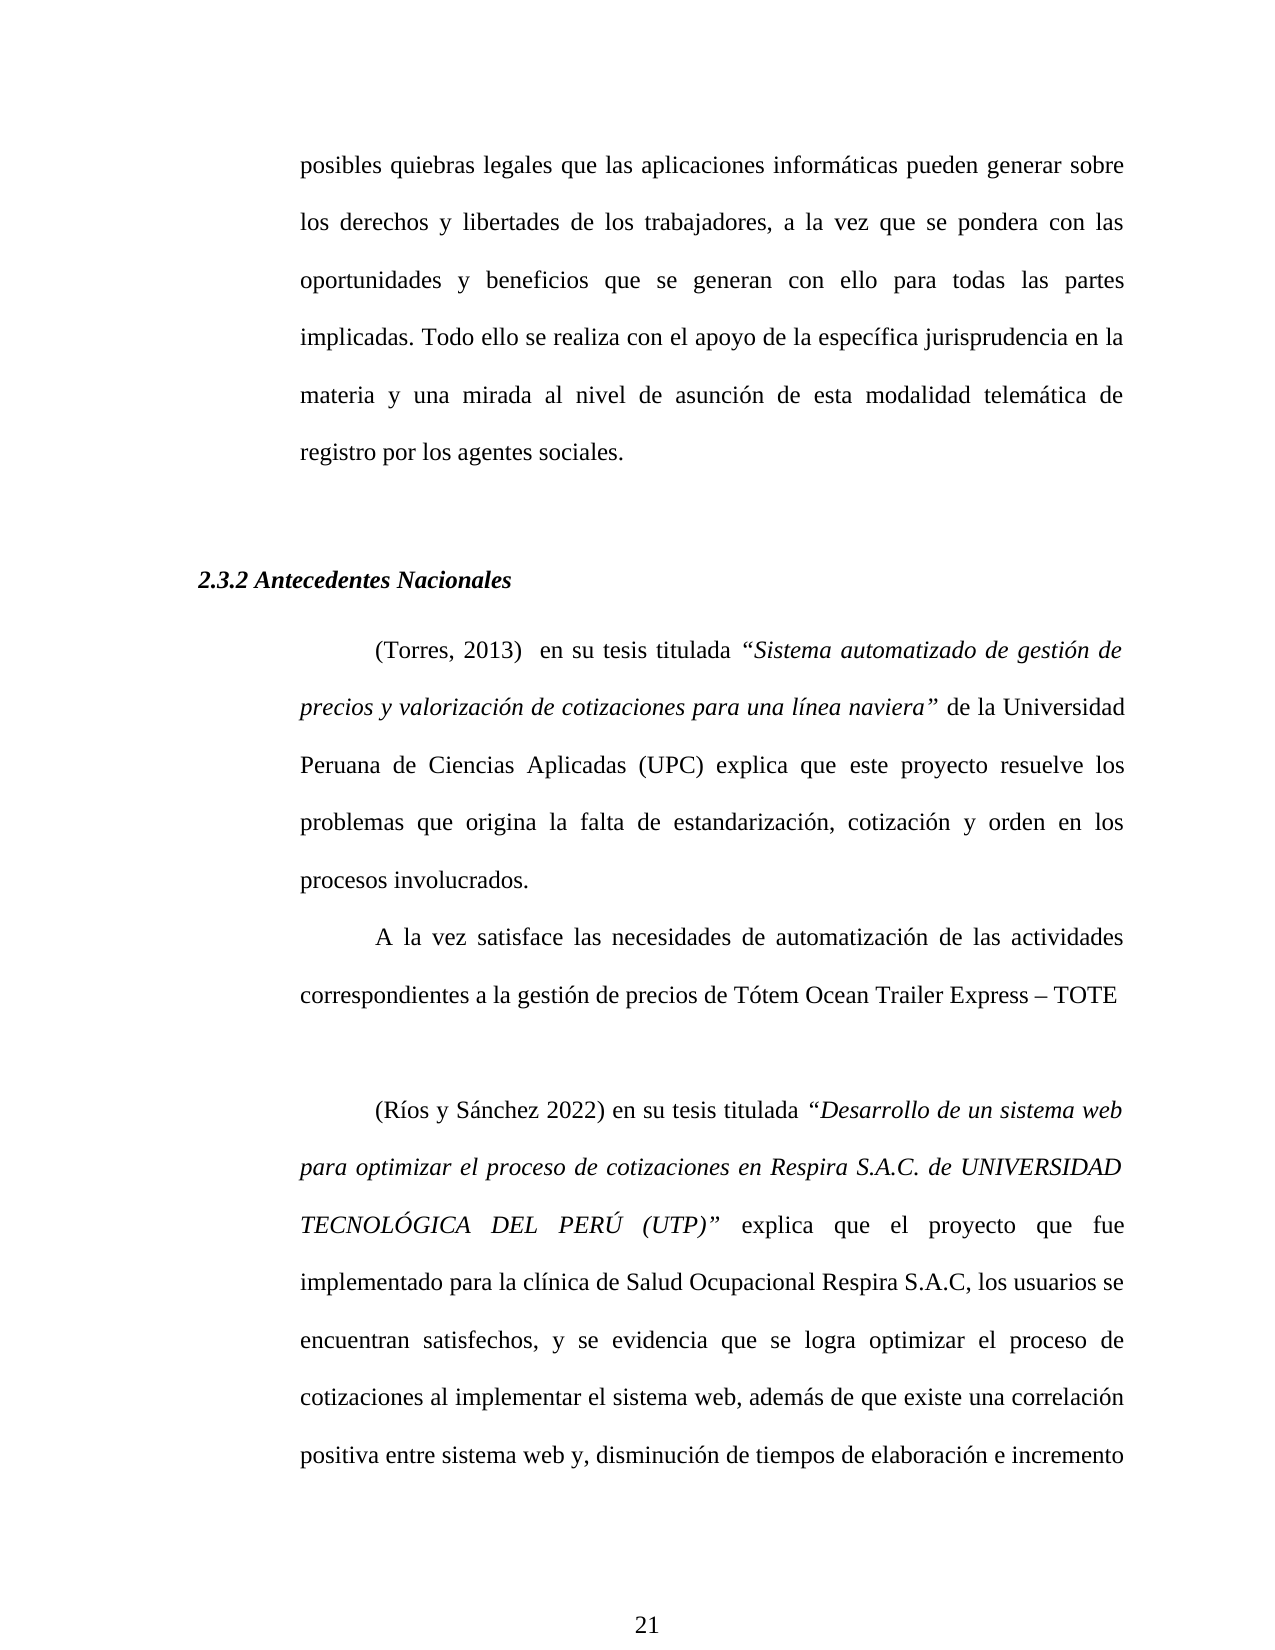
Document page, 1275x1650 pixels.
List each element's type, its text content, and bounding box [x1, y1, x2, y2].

text en su tesis titulada “Sistema automatizado de gestión de precios y valorización de cotizaciones para una línea naviera” de la Universidad Peruana de Ciencias Aplicadas (UPC) explica que este proyecto resuelve los problemas que origina la falta de estandarización, cotización y orden en los procesos involucrados. [300, 635, 1125, 894]
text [300, 150, 1125, 466]
text A la vez satisface las necesidades de automatización de las actividades correspondientes a la gestión de precios de Tótem Ocean Trailer Express – TOTE [300, 922, 1125, 1009]
title 2.3.2 Antecedentes Nacionales [198, 565, 1125, 594]
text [300, 1095, 1125, 1469]
